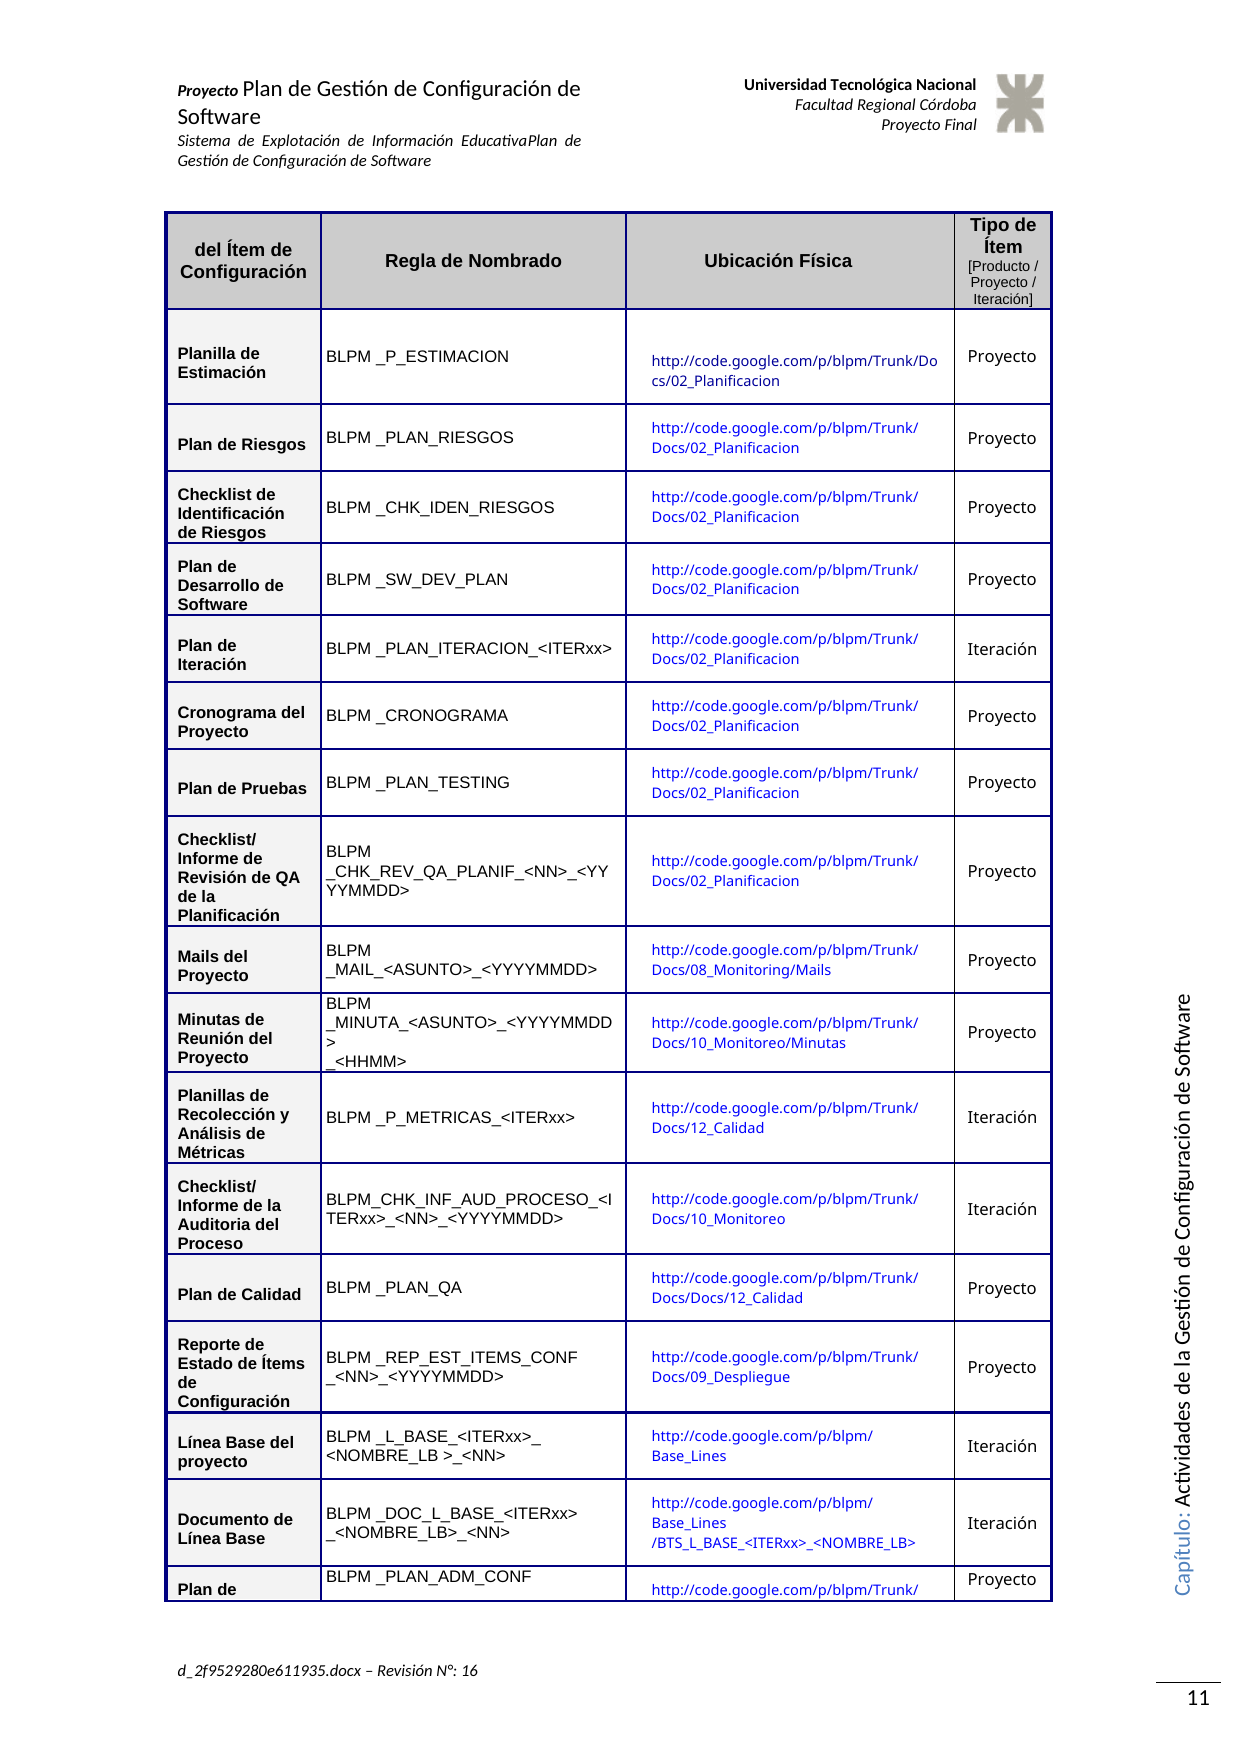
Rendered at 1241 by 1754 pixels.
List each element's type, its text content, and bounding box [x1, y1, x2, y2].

table_cell Plan de Administración de Configuración [168, 1567, 320, 1599]
table_cell Proyecto [955, 544, 1050, 614]
table_cell http://code.google.com/p/blpm/Base_Lines /BTS_L_BASE_<ITERxx>_<NOMBRE_LB> [627, 1480, 954, 1565]
table_header Ubicación Física [627, 214, 954, 308]
table_cell Línea Base del proyecto [168, 1414, 320, 1478]
table_cell BLPM _MAIL_<ASUNTO>_<YYYYMMDD> [322, 927, 625, 992]
table_cell Proyecto [955, 472, 1050, 542]
table_cell http://code.google.com/p/blpm/Trunk/Docs/02_Planificacion [627, 750, 954, 815]
table_cell BLPM _PLAN_QA [322, 1255, 625, 1320]
table_cell http://code.google.com/p/blpm/Trunk/Docs/02_Planificacion [627, 683, 954, 748]
table_cell Mails del Proyecto [168, 927, 320, 992]
table_cell Documento de Línea Base [168, 1480, 320, 1565]
table_cell Iteración [955, 1073, 1050, 1162]
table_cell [627, 1567, 954, 1599]
table_cell BLPM _REP_EST_ITEMS_CONF _<NN>_<YYYYMMDD> [322, 1322, 625, 1411]
table_cell http://code.google.com/p/blpm/Trunk/Docs/02_Planificacion [627, 616, 954, 681]
table_cell Iteración [955, 1164, 1050, 1253]
table_cell http://code.google.com/p/blpm/Trunk/Docs/10_Monitoreo [627, 1164, 954, 1253]
table_cell Proyecto [955, 750, 1050, 815]
table_cell Plan de Desarrollo de Software [168, 544, 320, 614]
table_cell Proyecto [955, 817, 1050, 925]
table_cell Plan de Pruebas [168, 750, 320, 815]
table_cell BLPM _PLAN_RIESGOS [322, 405, 625, 470]
table_cell http://code.google.com/p/blpm/Trunk/Docs/10_Monitoreo/Minutas [627, 994, 954, 1071]
table_cell http://code.google.com/p/blpm/Trunk/Docs/02_Planificacion [627, 310, 954, 403]
table_cell Proyecto [955, 405, 1050, 470]
table_cell BLPM _P_ESTIMACION [322, 310, 625, 403]
table_cell Proyecto [955, 1567, 1050, 1599]
table_cell Proyecto [955, 683, 1050, 748]
table_cell http://code.google.com/p/blpm/Trunk/Docs/02_Planificacion [627, 544, 954, 614]
table_cell BLPM _PLAN_TESTING [322, 750, 625, 815]
table_cell Checklist/Informe de Revisión de QA de la Planificación [168, 817, 320, 925]
table_cell http://code.google.com/p/blpm/Trunk/Docs/12_Calidad [627, 1073, 954, 1162]
table_cell BLPM _CRONOGRAMA [322, 683, 625, 748]
table_cell http://code.google.com/p/blpm/Trunk/Docs/08_Monitoring/Mails [627, 927, 954, 992]
table_cell BLPM _DOC_L_BASE_<ITERxx> _<NOMBRE_LB>_<NN> [322, 1480, 625, 1565]
table_cell BLPM _PLAN_ITERACION_<ITERxx> [322, 616, 625, 681]
table_cell BLPM _PLAN_ADM_CONF [322, 1567, 625, 1599]
table_header Tipo de Ítem [Producto / Proyecto / Iteración] [955, 214, 1050, 308]
table_cell BLPM _P_METRICAS_<ITERxx> [322, 1073, 625, 1162]
table_cell http://code.google.com/p/blpm/Trunk/Docs/02_Planificacion [627, 817, 954, 925]
table_cell http://code.google.com/p/blpm/Trunk/Docs/02_Planificacion [627, 405, 954, 470]
table_cell Planilla de Estimación [168, 310, 320, 403]
table_cell Plan de Calidad [168, 1255, 320, 1320]
table_cell BLPM_CHK_INF_AUD_PROCESO_<ITERxx>_<NN>_<YYYYMMDD> [322, 1164, 625, 1253]
table_cell http://code.google.com/p/blpm/Trunk/Docs/Docs/12_Calidad [627, 1255, 954, 1320]
table_cell http://code.google.com/p/blpm/Trunk/Docs/02_Planificacion [627, 472, 954, 542]
table_cell BLPM _CHK_IDEN_RIESGOS [322, 472, 625, 542]
table_cell Proyecto [955, 1255, 1050, 1320]
table_cell Planillas de Recolección y Análisis de Métricas [168, 1073, 320, 1162]
table_cell Proyecto [955, 1322, 1050, 1411]
table_cell BLPM _MINUTA_<ASUNTO>_<YYYYMMDD> _<HHMM> [322, 994, 625, 1071]
table_cell BLPM _CHK_REV_QA_PLANIF_<NN>_<YYYYMMDD> [322, 817, 625, 925]
table_header Regla de Nombrado [322, 214, 625, 308]
table_cell Iteración [955, 1414, 1050, 1478]
table_cell Reporte de Estado de Ítems de Configuración [168, 1322, 320, 1411]
table_cell Checklist/Informe de la Auditoria del Proceso [168, 1164, 320, 1253]
table_cell Plan de Riesgos [168, 405, 320, 470]
table_cell Iteración [955, 1480, 1050, 1565]
table_cell Iteración [955, 616, 1050, 681]
table_cell http://code.google.com/p/blpm/Trunk/Docs/09_Despliegue [627, 1322, 954, 1411]
table_cell BLPM _SW_DEV_PLAN [322, 544, 625, 614]
table_cell BLPM _L_BASE_<ITERxx>_ <NOMBRE_LB >_<NN> [322, 1414, 625, 1478]
table_cell Proyecto [955, 310, 1050, 403]
table_cell Plan de Iteración [168, 616, 320, 681]
table_cell Proyecto [955, 994, 1050, 1071]
table_cell Proyecto [955, 927, 1050, 992]
table_cell Checklist de Identificación de Riesgos [168, 472, 320, 542]
table_cell Cronograma del Proyecto [168, 683, 320, 748]
table_cell http://code.google.com/p/blpm/Base_Lines [627, 1414, 954, 1478]
table_header del Ítem de Configuración [168, 214, 320, 308]
table_cell Minutas de Reunión del Proyecto [168, 994, 320, 1071]
